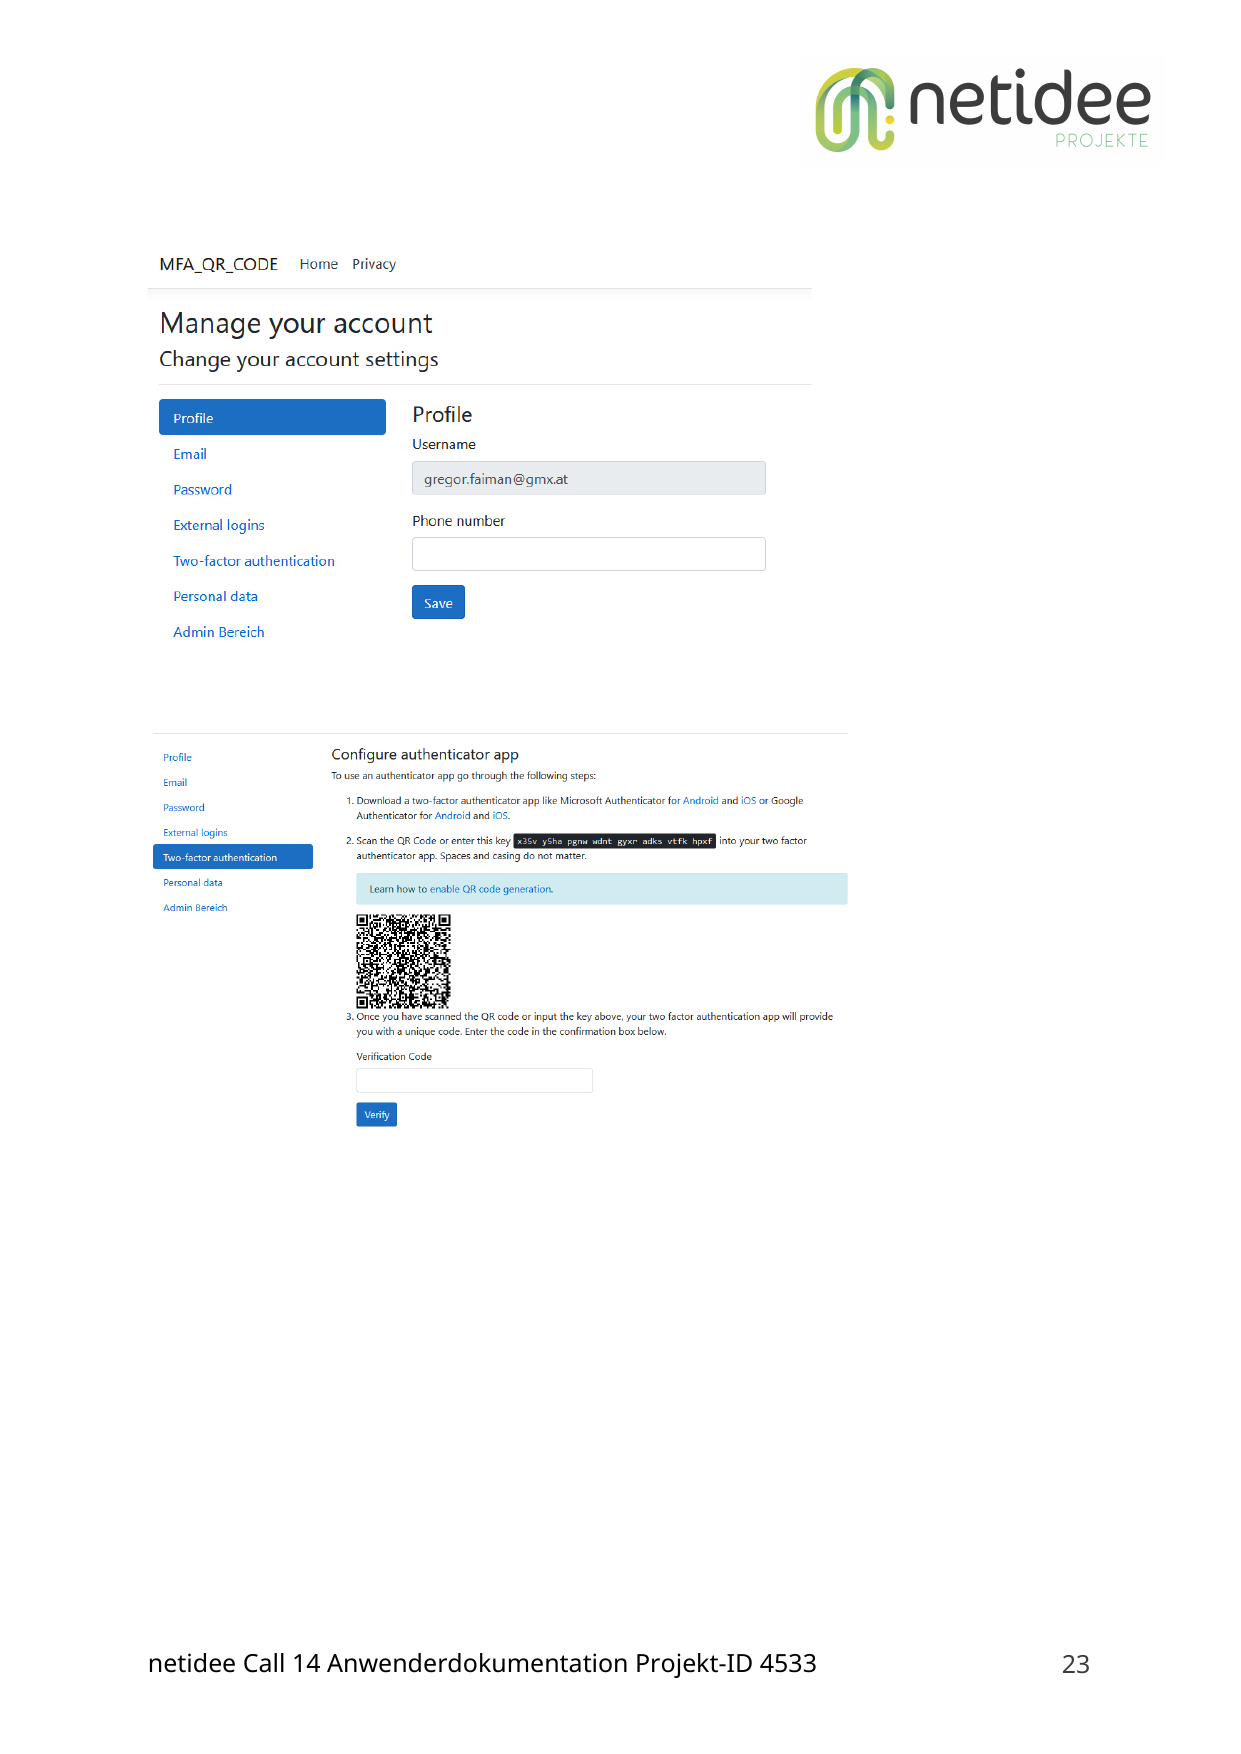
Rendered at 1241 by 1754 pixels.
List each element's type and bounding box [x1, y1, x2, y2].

picture [146, 731, 871, 1148]
picture [800, 55, 1166, 166]
picture [147, 245, 812, 672]
